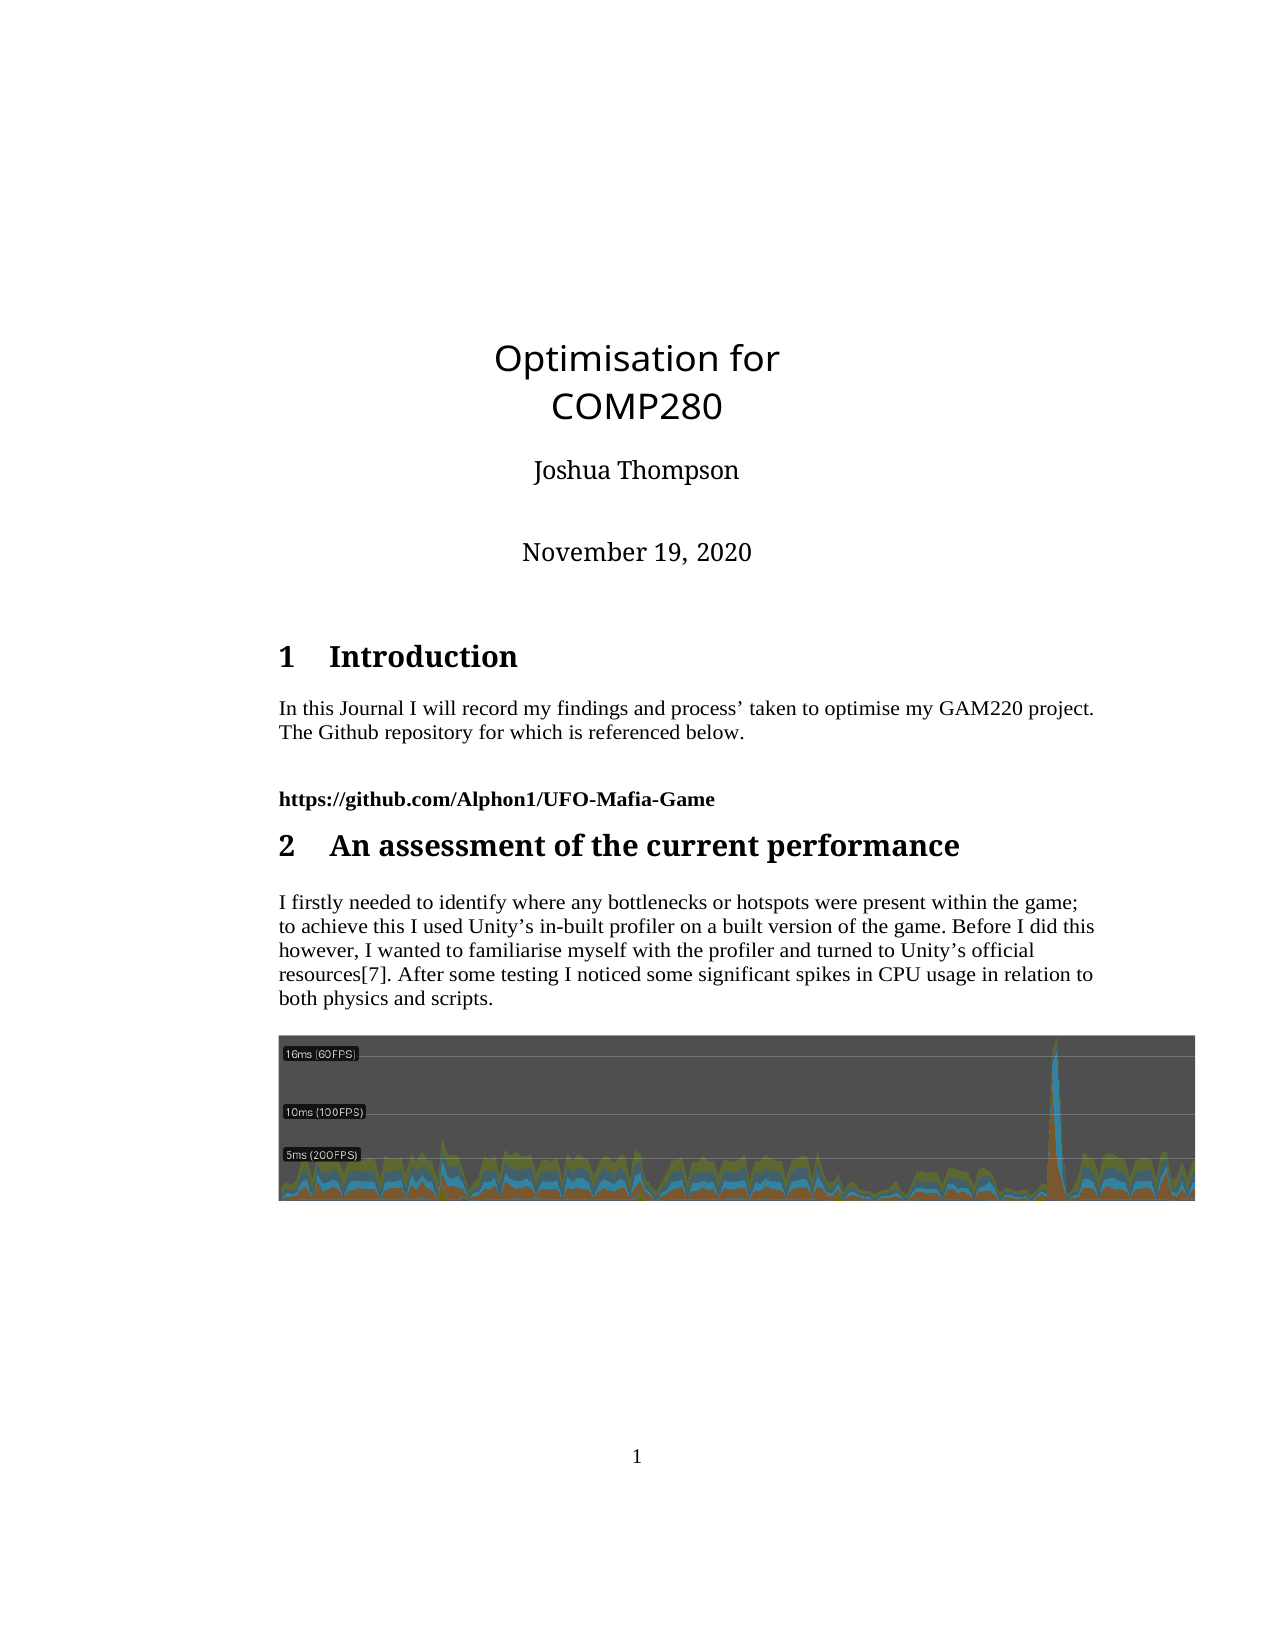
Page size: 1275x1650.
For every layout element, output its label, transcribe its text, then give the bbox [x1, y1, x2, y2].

text https://github.com/Alphon1/UFO-Mafia-Game [203, 787, 1096, 811]
subtitle Introduction [278, 636, 1096, 676]
text I firstly needed to identify where any bottlenecks or hotspots were present within the game; to achieve this I used Unity’s in-built profiler on a built version of the game. Before I did this however, I wanted to familiarise myself with the profiler and turned to Unity’s official resources[7]. After some testing I noticed some significant spikes in CPU usage in relation to both physics and scripts. [278, 890, 1096, 1010]
text November 19, 2020 [423, 534, 850, 568]
text Optimisation for COMP280 [423, 333, 851, 430]
text In this Journal I will record my findings and process’ taken to optimise my GAM220 project. The Github repository for which is referenced below. [279, 696, 1096, 744]
subtitle An assessment of the current performance [278, 825, 1096, 864]
text Joshua Thompson [423, 453, 850, 487]
picture [278, 1035, 1196, 1201]
